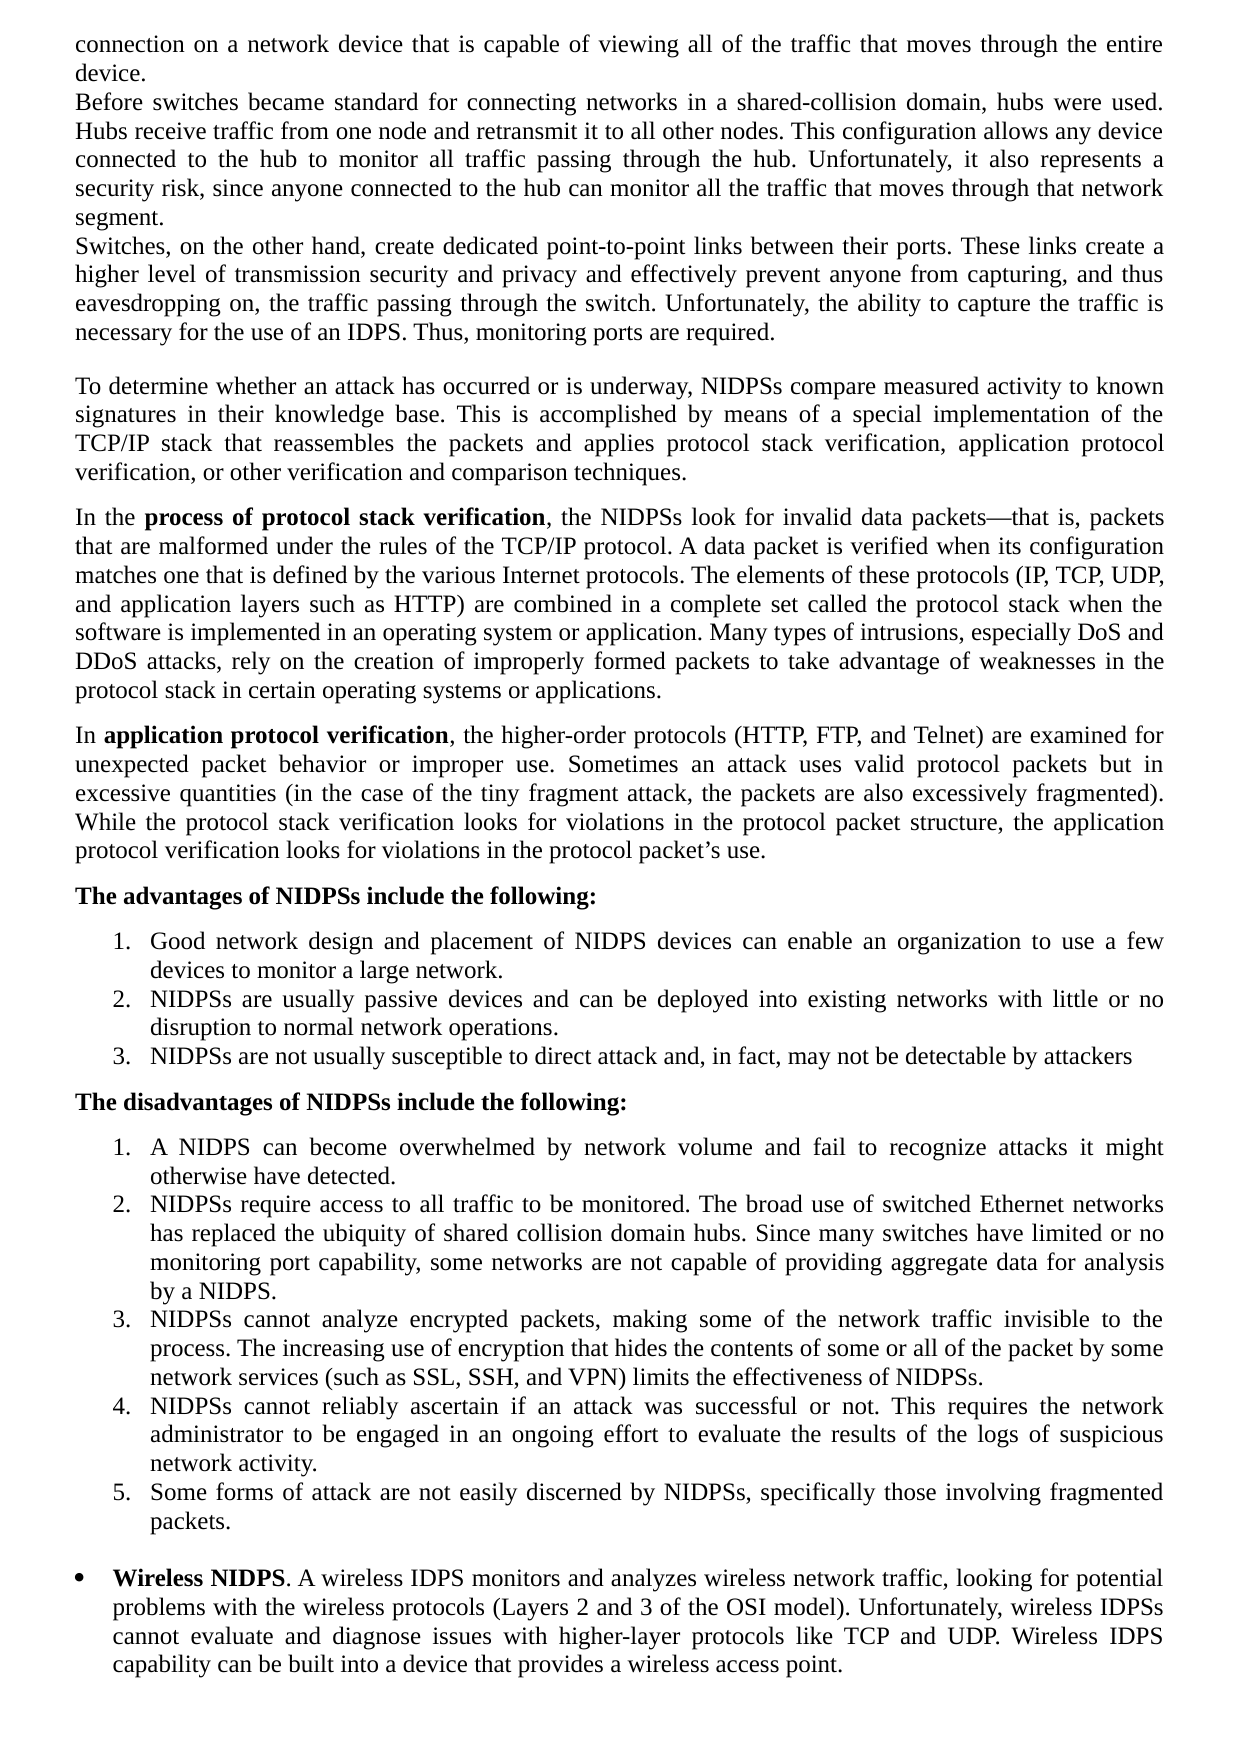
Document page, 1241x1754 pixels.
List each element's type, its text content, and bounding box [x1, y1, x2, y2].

list Good network design and placement of NIDPS devices can enable an organization to use a few devices to monitor a large network. [112, 926, 1165, 984]
text In the process of protocol stack verification, the NIDPSs look for invalid data packets—that is, packets that are malformed under the rules of the TCP/IP protocol. A data packet is verified when its configuration matches one that is defined by the various Internet protocols. The elements of these protocols (IP, TCP, UDP, and application layers such as HTTP) are combined in a complete set called the protocol stack when the software is implemented in an operating system or application. Many types of intrusions, especially DoS and DDoS attacks, rely on the creation of improperly formed packets to take advantage of weaknesses in the protocol stack in certain operating systems or applications. [75, 502, 1165, 704]
text The disadvantages of NIDPSs include the following: [75, 1087, 1165, 1115]
list NIDPSs are not usually susceptible to direct attack and, in fact, may not be detectable by attackers [112, 1041, 1165, 1070]
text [75, 29, 1165, 87]
list Wireless NIDPS. A wireless IDPS monitors and analyzes wireless network traffic, looking for potential problems with the wireless protocols (Layers 2 and 3 of the OSI model). Unfortunately, wireless IDPSs cannot evaluate and diagnose issues with higher-layer protocols like TCP and UDP. Wireless IDPS capability can be built into a device that provides a wireless access point. [75, 1563, 1165, 1678]
list A NIDPS can become overwhelmed by network volume and fail to recognize attacks it might otherwise have detected. [112, 1132, 1165, 1189]
text To determine whether an attack has occurred or is underway, NIDPSs compare measured activity to known signatures in their knowledge base. This is accomplished by means of a special implementation of the TCP/IP stack that reassembles the packets and applies protocol stack verification, application protocol verification, or other verification and comparison techniques. [75, 371, 1165, 486]
text Before switches became standard for connecting networks in a shared-collision domain, hubs were used. Hubs receive traffic from one node and retransmit it to all other nodes. This configuration allows any device connected to the hub to monitor all traffic passing through the hub. Unfortunately, it also represents a security risk, since anyone connected to the hub can monitor all the traffic that moves through that network segment. [75, 87, 1165, 231]
list Some forms of attack are not easily discerned by NIDPSs, specifically those involving fragmented packets. [112, 1477, 1165, 1534]
list NIDPSs are usually passive devices and can be deployed into existing networks with little or no disruption to normal network operations. [112, 984, 1165, 1041]
text The advantages of NIDPSs include the following: [75, 881, 1165, 909]
text In application protocol verification, the higher-order protocols (HTTP, FTP, and Telnet) are examined for unexpected packet behavior or improper use. Sometimes an attack uses valid protocol packets but in excessive quantities (in the case of the tiny fragment attack, the packets are also excessively fragmented). While the protocol stack verification looks for violations in the protocol packet structure, the application protocol verification looks for violations in the protocol packet’s use. [75, 720, 1165, 864]
text Switches, on the other hand, create dedicated point-to-point links between their ports. These links create a higher level of transmission security and privacy and effectively prevent anyone from capturing, and thus eavesdropping on, the traffic passing through the switch. Unfortunately, the ability to capture the traffic is necessary for the use of an IDPS. Thus, monitoring ports are required. [75, 231, 1165, 346]
list NIDPSs cannot analyze encrypted packets, making some of the network traffic invisible to the process. The increasing use of encryption that hides the contents of some or all of the packet by some network services (such as SSL, SSH, and VPN) limits the effectiveness of NIDPSs. [112, 1304, 1165, 1391]
list NIDPSs require access to all traffic to be monitored. The broad use of switched Ethernet networks has replaced the ubiquity of shared collision domain hubs. Since many switches have limited or no monitoring port capability, some networks are not capable of providing aggregate data for analysis by a NIDPS. [112, 1189, 1165, 1304]
list NIDPSs cannot reliably ascertain if an attack was successful or not. This requires the network administrator to be engaged in an ongoing effort to evaluate the results of the logs of suspicious network activity. [112, 1391, 1165, 1477]
